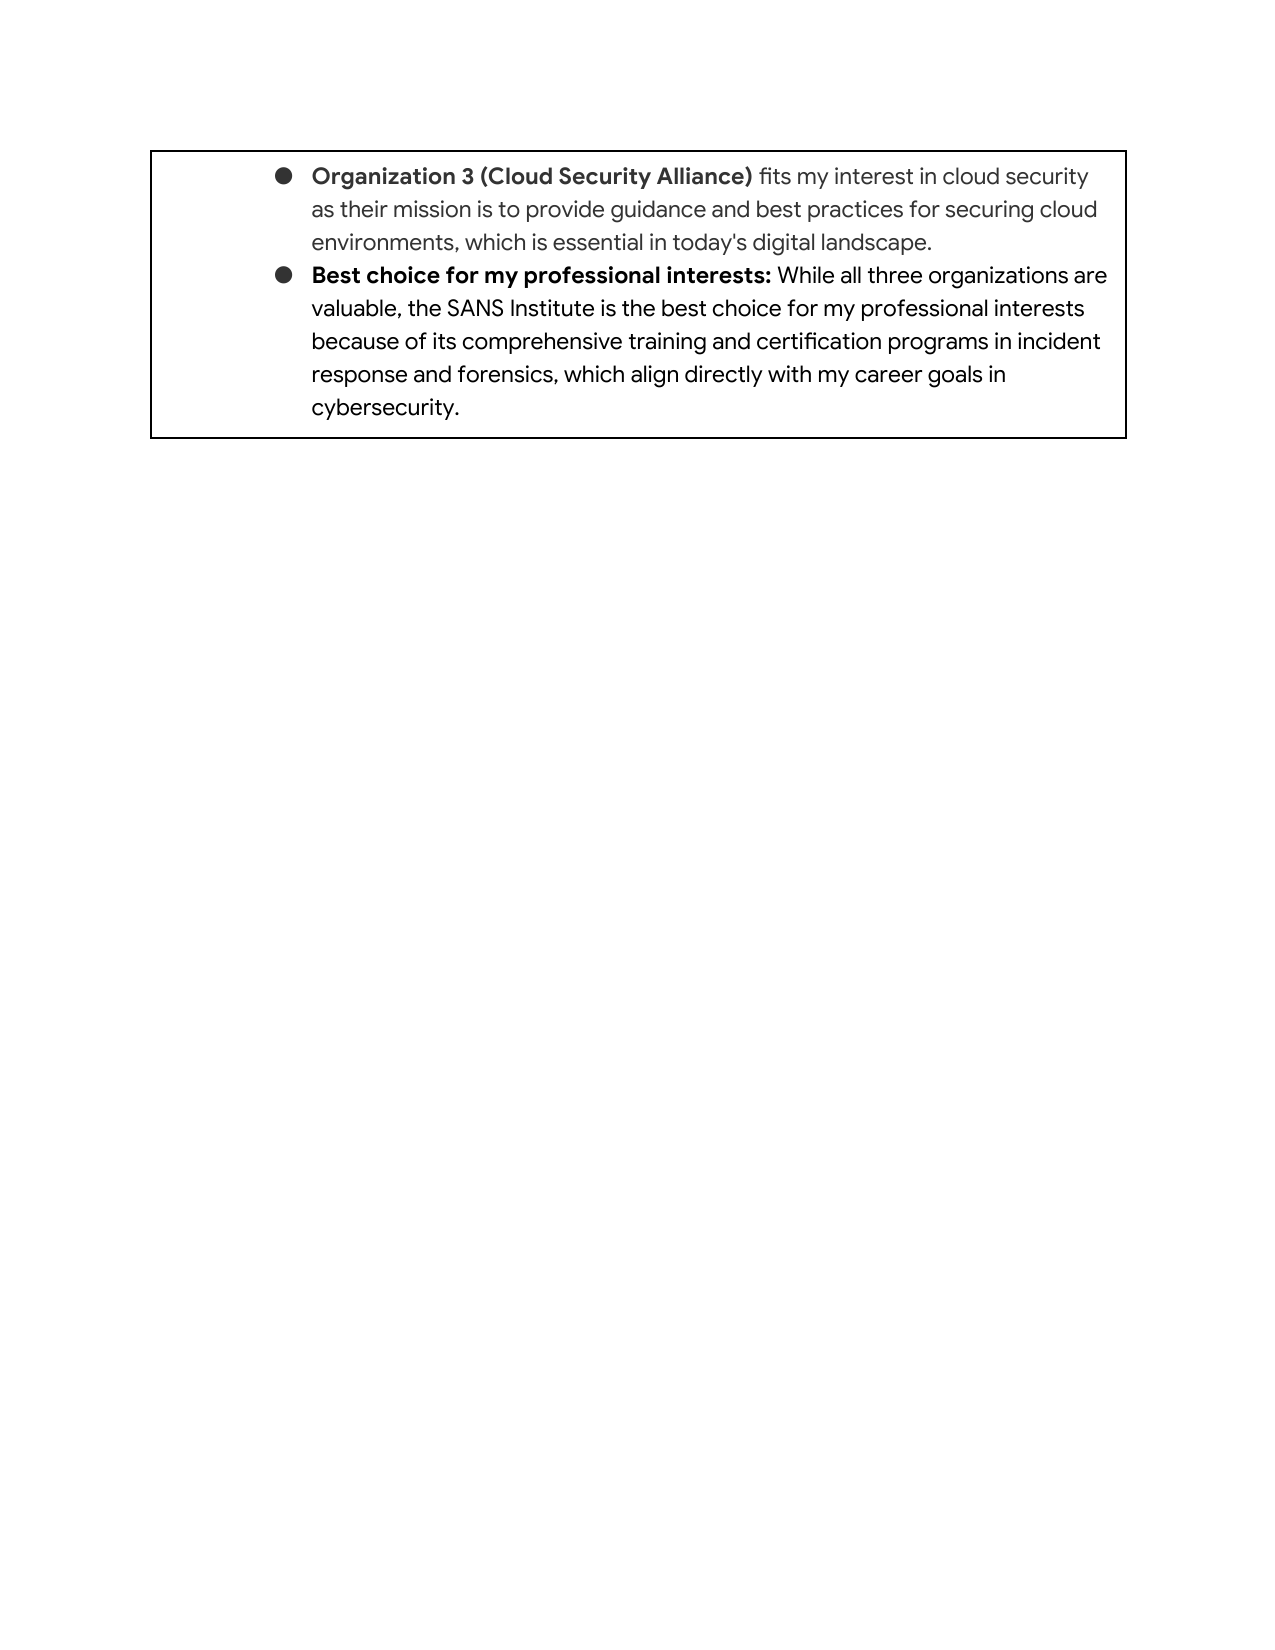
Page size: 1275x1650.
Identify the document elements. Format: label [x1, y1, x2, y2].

table_cell [152, 152, 1125, 437]
